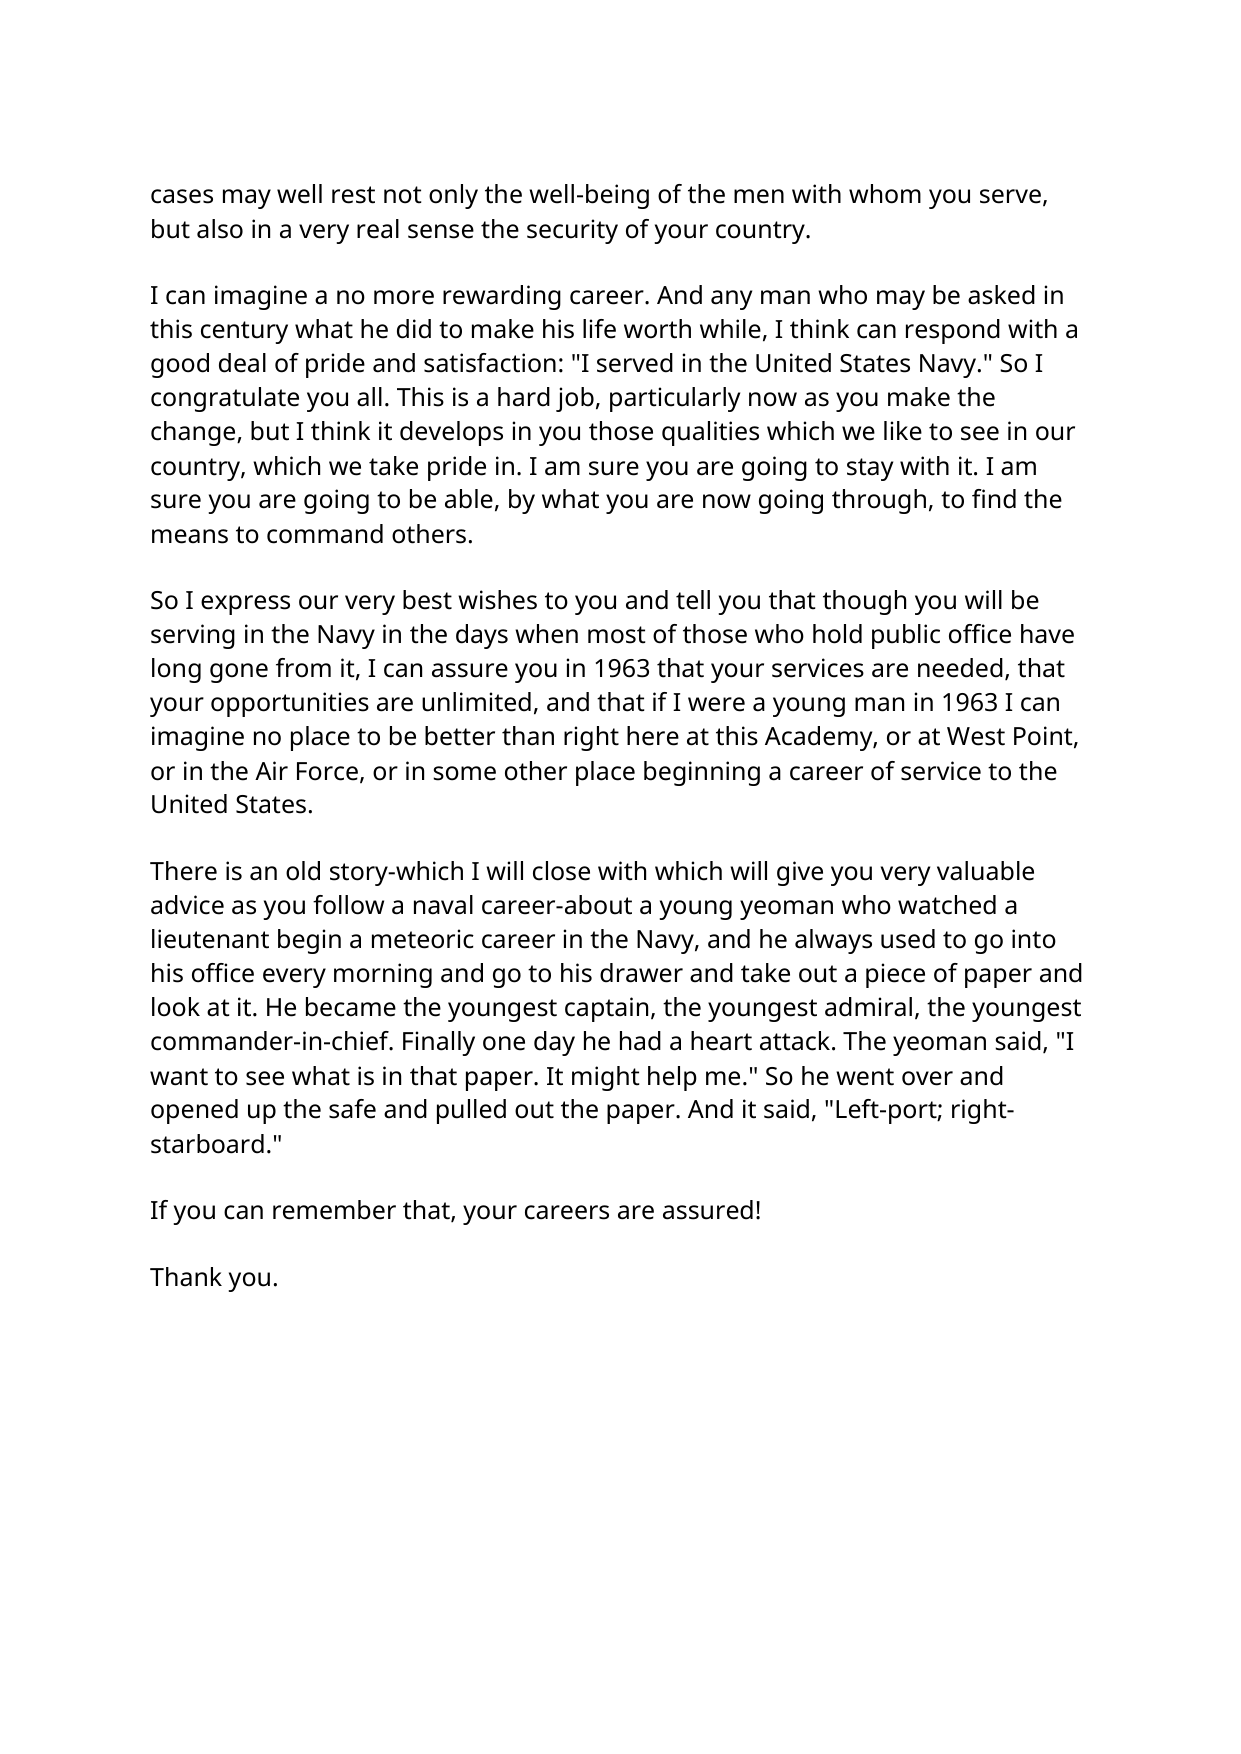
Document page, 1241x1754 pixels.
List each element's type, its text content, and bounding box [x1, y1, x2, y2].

text If you can remember that, your careers are assured! [150, 1193, 1090, 1227]
text There is an old story-which I will close with which will give you very valuable advice as you follow a naval career-about a young yeoman who watched a lieutenant begin a meteoric career in the Navy, and he always used to go into his office every morning and go to his drawer and take out a piece of paper and look at it. He became the youngest captain, the youngest admiral, the youngest commander-in-chief. Finally one day he had a heart attack. The yeoman said, "I want to see what is in that paper. It might help me." So he went over and opened up the safe and pulled out the paper. And it said, "Left-port; right-starboard." [150, 854, 1090, 1160]
text I can imagine a no more rewarding career. And any man who may be asked in this century what he did to make his life worth while, I think can respond with a good deal of pride and satisfaction: "I served in the United States Navy." So I congratulate you all. This is a hard job, particularly now as you make the change, but I think it develops in you those qualities which we like to see in our country, which we take pride in. I am sure you are going to stay with it. I am sure you are going to be able, by what you are now going through, to find the means to command others. [150, 278, 1090, 550]
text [150, 177, 1090, 245]
text So I express our very best wishes to you and tell you that though you will be serving in the Navy in the days when most of those who hold public office have long gone from it, I can assure you in 1963 that your services are needed, that your opportunities are unlimited, and that if I were a young man in 1963 I can imagine no place to be better than right here at this Academy, or at West Point, or in the Air Force, or in some other place beginning a career of service to the United States. [150, 583, 1090, 821]
text Thank you. [150, 1259, 1090, 1293]
